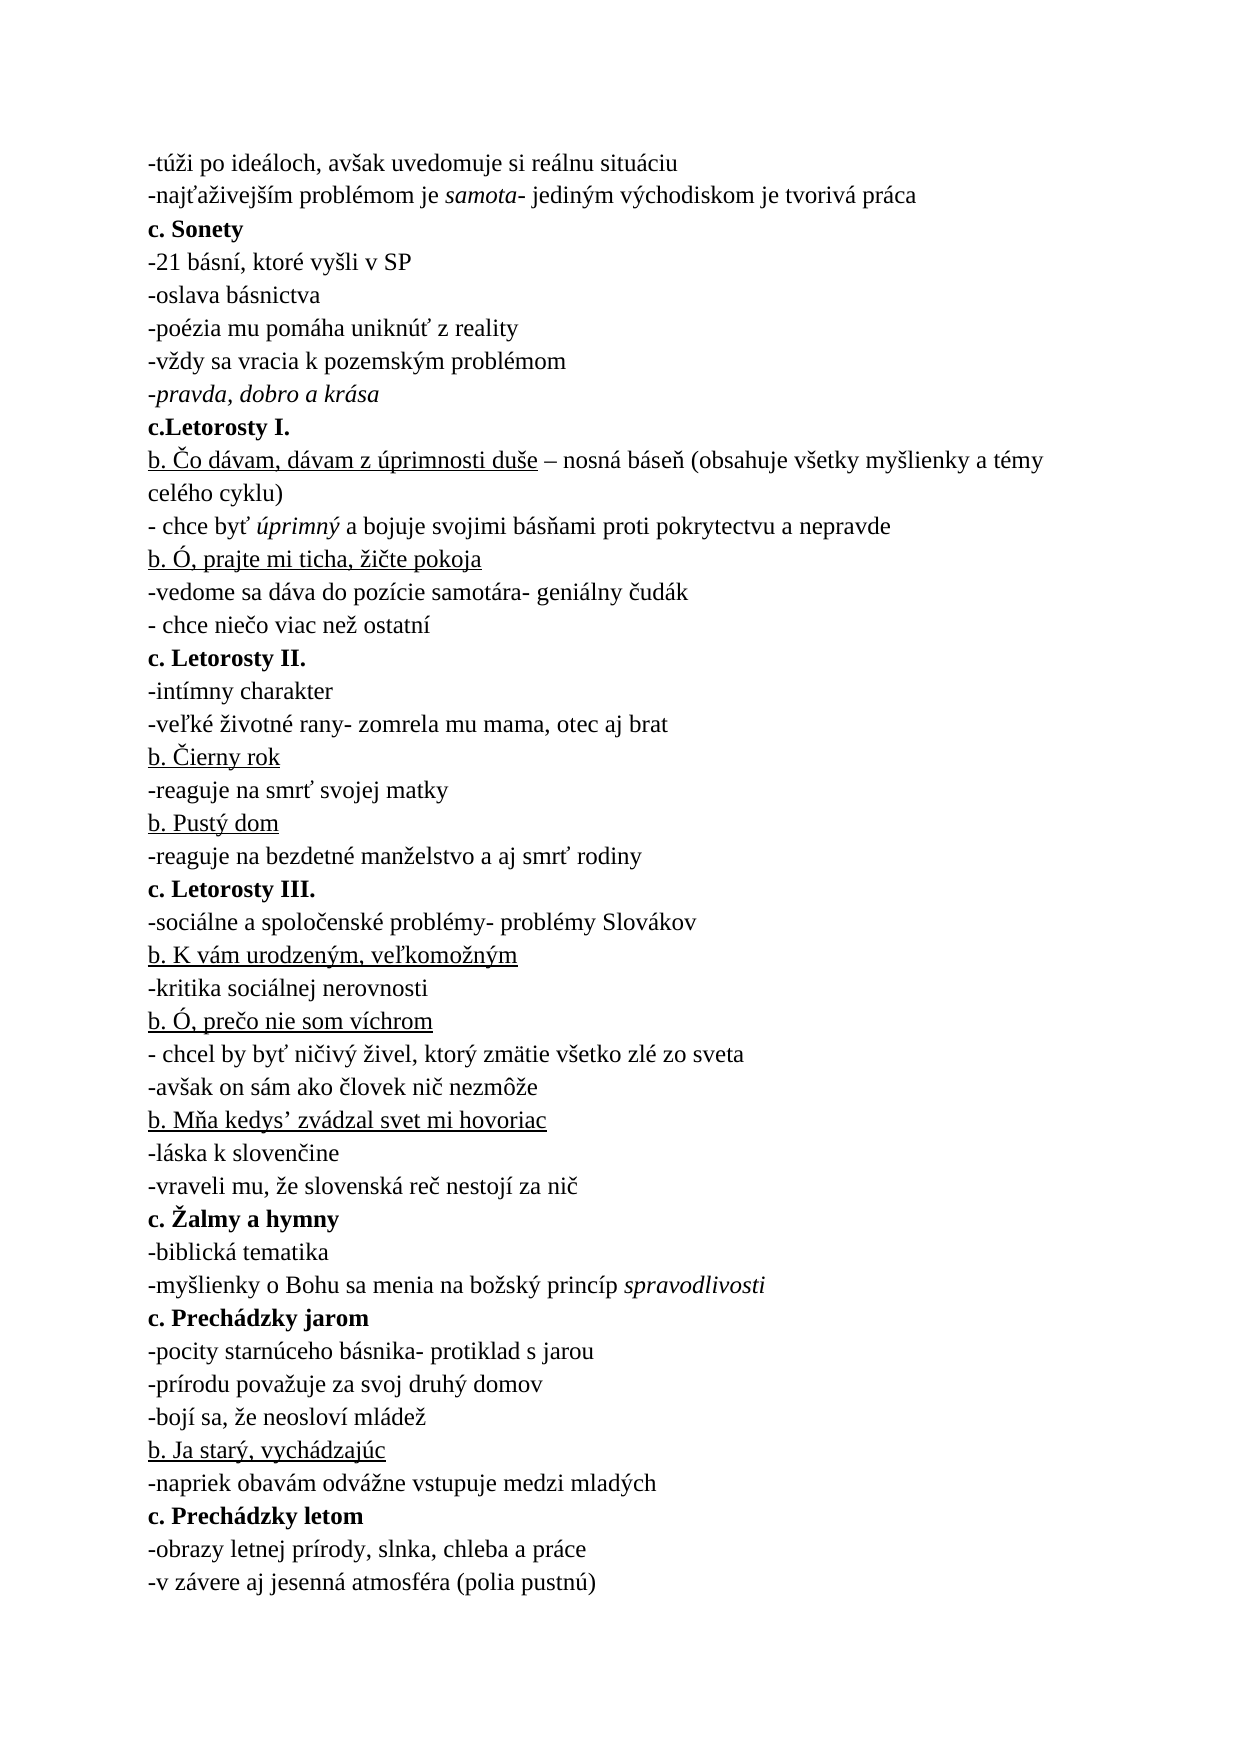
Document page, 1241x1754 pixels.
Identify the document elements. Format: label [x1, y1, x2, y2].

text [148, 148, 1093, 1596]
